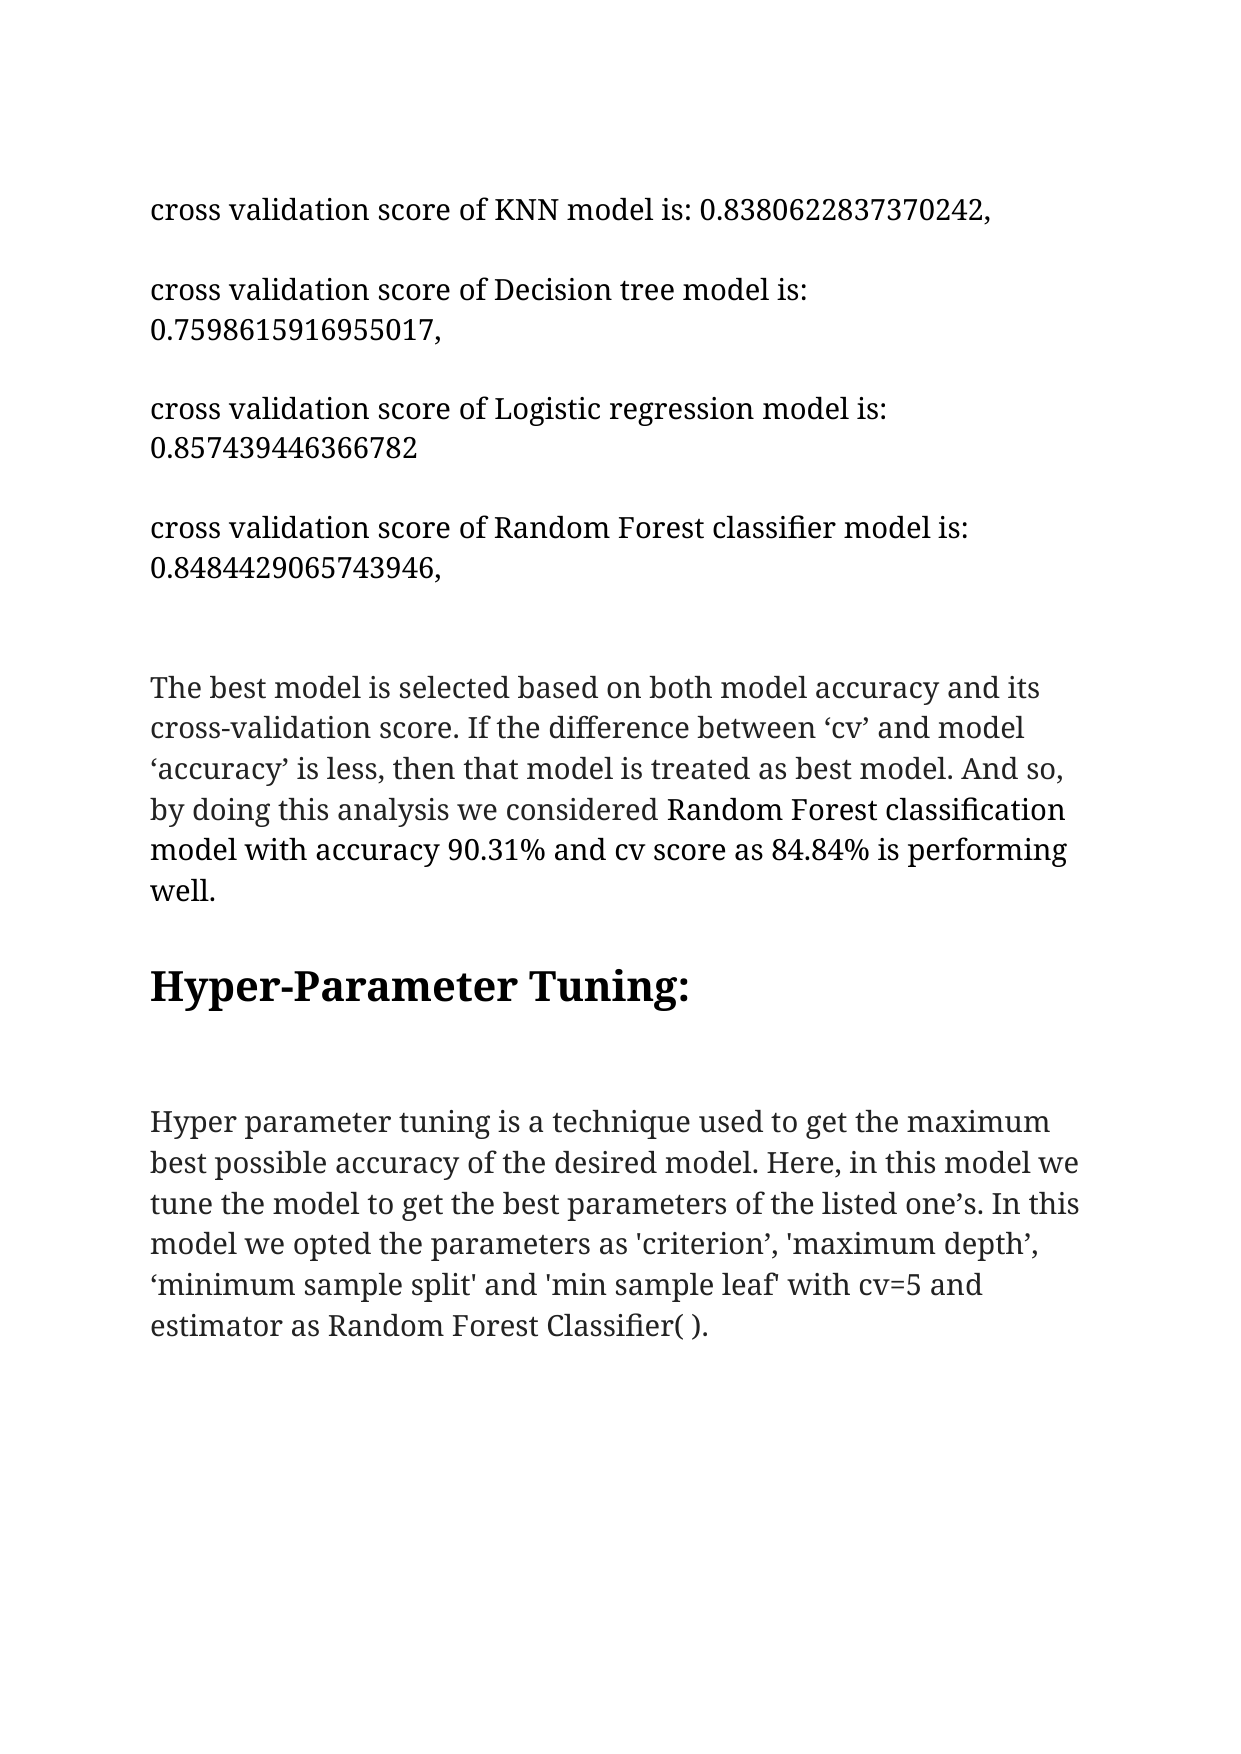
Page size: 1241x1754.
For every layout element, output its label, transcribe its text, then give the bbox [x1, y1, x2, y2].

text cross validation score of KNN model is: 0.8380622837370242, [150, 190, 1090, 229]
text cross validation score of Decision tree model is: 0.7598615916955017, [150, 269, 1090, 348]
text Hyper parameter tuning is a technique used to get the maximum best possible accuracy of the desired model. Here, in this model we tune the model to get the best parameters of the listed one’s. In this model we opted the parameters as 'criterion’, 'maximum depth’, ‘minimum sample split' and 'min sample leaf' with cv=5 and estimator as Random Forest Classifier( ). [150, 1101, 1090, 1344]
text cross validation score of Logistic regression model is: 0.857439446366782 [150, 388, 1090, 467]
text cross validation score of Random Forest classifier model is: 0.8484429065743946, [150, 507, 1090, 587]
subtitle Hyper-Parameter Tuning: [150, 957, 1090, 1013]
text The best model is selected based on both model accuracy and its cross-validation score. If the difference between ‘cv’ and model ‘accuracy’ is less, then that model is treated as best model. And so, by doing this analysis we considered Random Forest classification model with accuracy 90.31% and cv score as 84.84% is performing well. [150, 666, 1090, 910]
